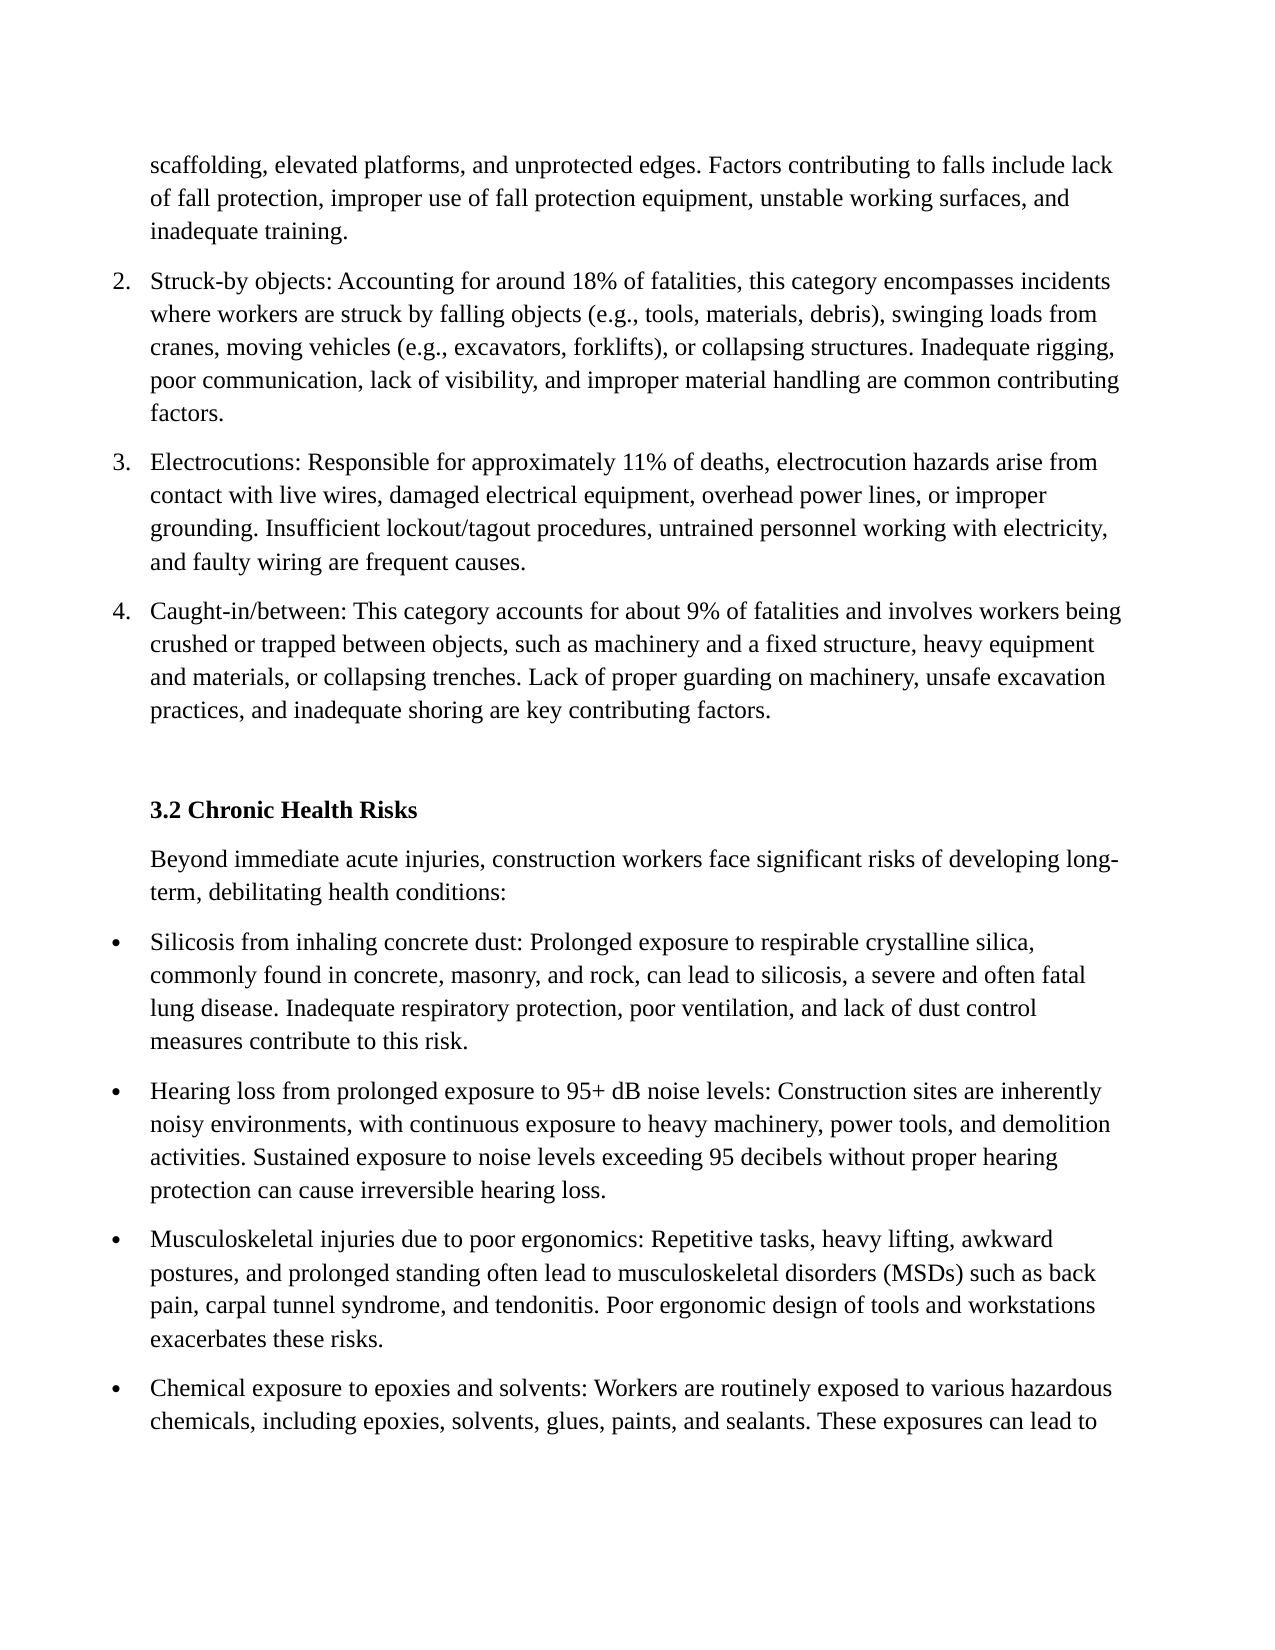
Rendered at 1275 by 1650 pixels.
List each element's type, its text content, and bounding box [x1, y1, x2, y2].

list Caught-in/between: This category accounts for about 9% of fatalities and involves workers being crushed or trapped between objects, such as machinery and a fixed structure, heavy equipment and materials, or collapsing trenches. Lack of proper guarding on machinery, unsafe excavation practices, and inadequate shoring are key contributing factors. [112, 596, 1125, 724]
list Musculoskeletal injuries due to poor ergonomics: Repetitive tasks, heavy lifting, awkward postures, and prolonged standing often lead to musculoskeletal disorders (MSDs) such as back pain, carpal tunnel syndrome, and tendonitis. Poor ergonomic design of tools and workstations exacerbates these risks. [112, 1224, 1125, 1352]
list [112, 150, 1125, 245]
list Struck-by objects: Accounting for around 18% of fatalities, this category encompasses incidents where workers are struck by falling objects (e.g., tools, materials, debris), swinging loads from cranes, moving vehicles (e.g., excavators, forklifts), or collapsing structures. Inadequate rigging, poor communication, lack of visibility, and improper material handling are common contributing factors. [112, 266, 1125, 427]
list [112, 1373, 1125, 1435]
list Hearing loss from prolonged exposure to 95+ dB noise levels: Construction sites are inherently noisy environments, with continuous exposure to heavy machinery, power tools, and demolition activities. Sustained exposure to noise levels exceeding 95 decibels without proper hearing protection can cause irreversible hearing loss. [112, 1076, 1125, 1204]
text 3.2 Chronic Health Risks [150, 795, 1125, 823]
text Beyond immediate acute injuries, construction workers face significant risks of developing long-term, debilitating health conditions: [150, 844, 1125, 906]
list Silicosis from inhaling concrete dust: Prolonged exposure to respirable crystalline silica, commonly found in concrete, masonry, and rock, can lead to silicosis, a severe and often fatal lung disease. Inadequate respiratory protection, poor ventilation, and lack of dust control measures contribute to this risk. [112, 927, 1125, 1055]
list Electrocutions: Responsible for approximately 11% of deaths, electrocution hazards arise from contact with live wires, damaged electrical equipment, overhead power lines, or improper grounding. Insufficient lockout/tagout procedures, untrained personnel working with electricity, and faulty wiring are frequent causes. [112, 447, 1125, 575]
